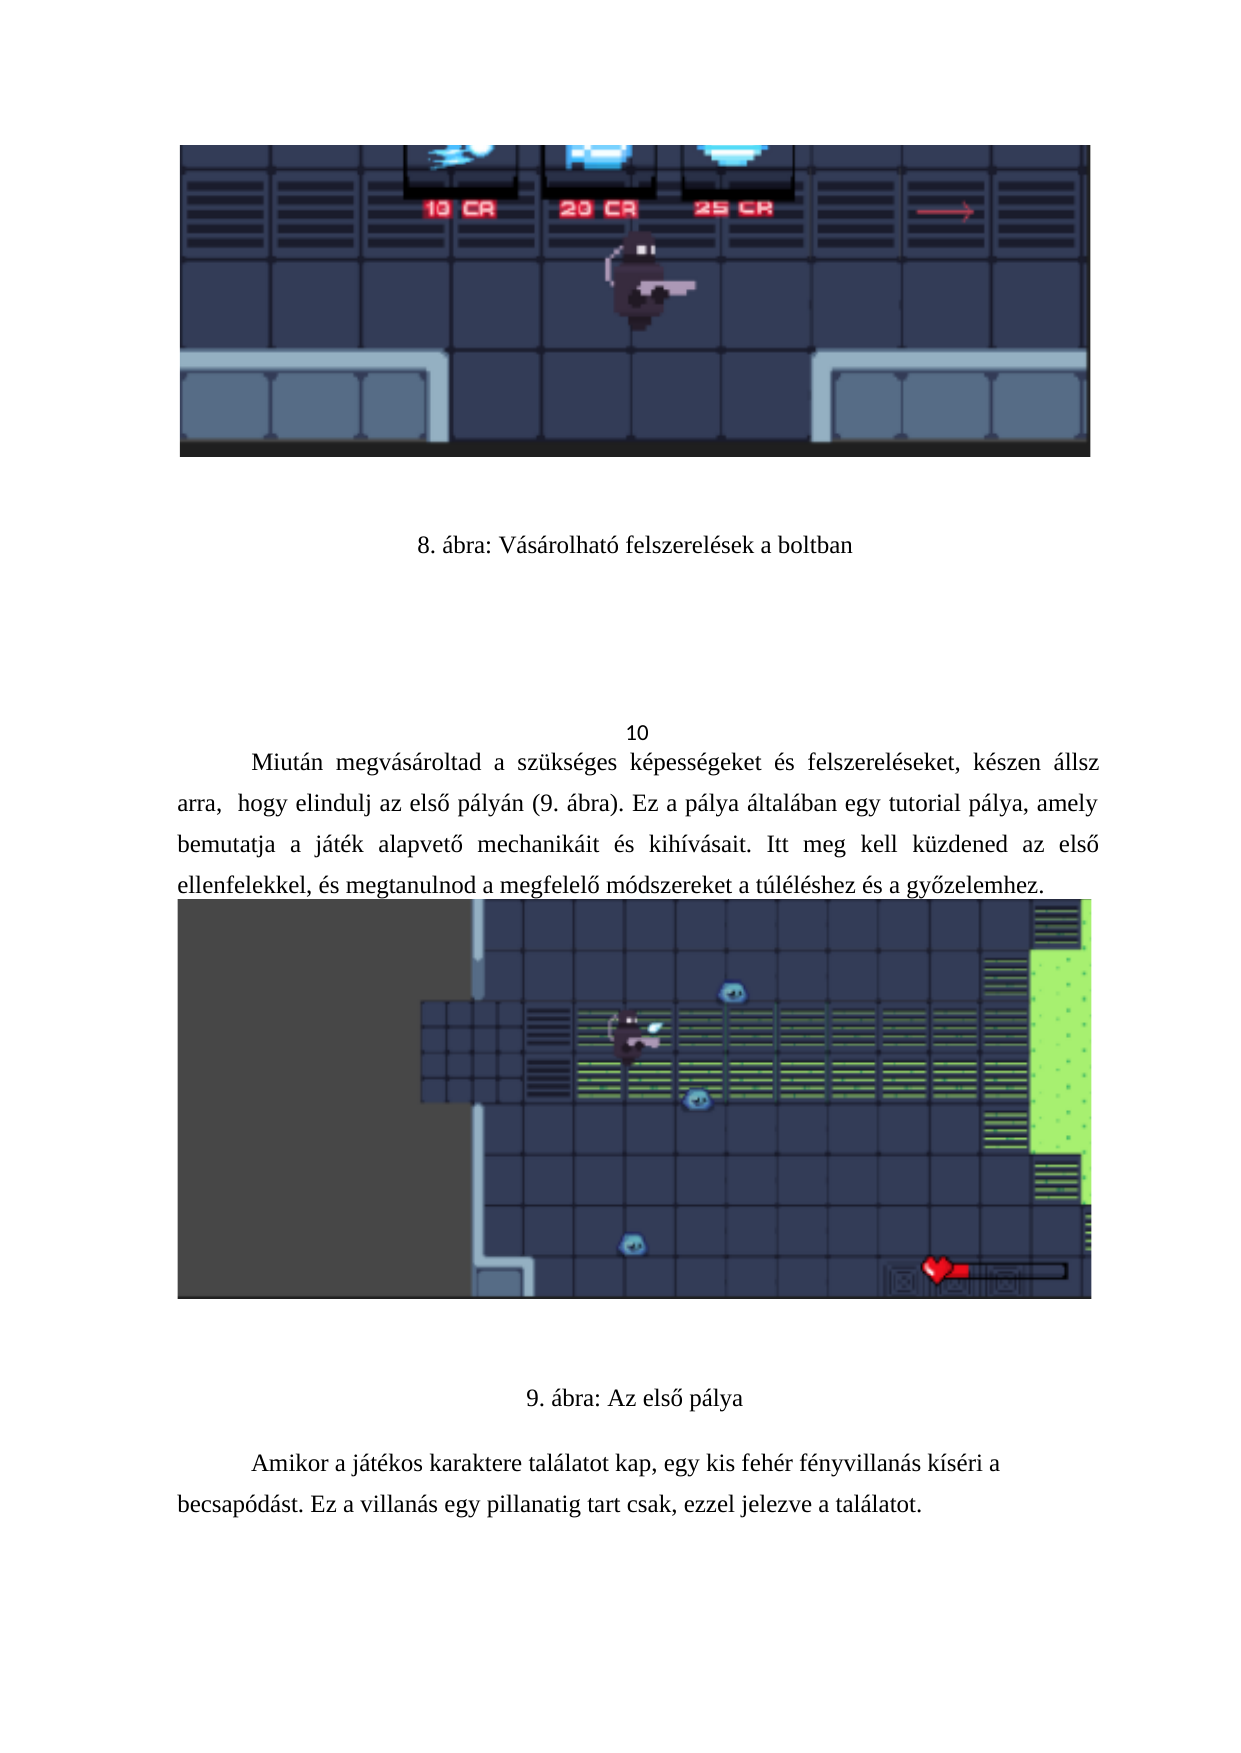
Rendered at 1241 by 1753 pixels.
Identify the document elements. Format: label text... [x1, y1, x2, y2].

text Amikor a játékos karaktere találatot kap, egy kis fehér fényvillanás kíséri a becsapódást. Ez a villanás egy pillanatig tart csak, ezzel jelezve a találatot. [177, 1448, 1099, 1518]
text Miután megvásároltad a szükséges képességeket és felszereléseket, készen állsz arra, hogy elindulj az első pályán (9. ábra). Ez a pálya általában egy tutorial pálya, amely bemutatja a játék alapvető mechanikáit és kihívásait. Itt meg kell küzdened az első ellenfelekkel, és megtanulnod a megfelelő módszereket a túléléshez és a győzelemhez. [177, 747, 1100, 899]
text 9. ábra: Az első pálya [177, 1299, 1092, 1411]
text 10 [625, 718, 1131, 747]
picture [179, 145, 1091, 457]
picture [177, 899, 1092, 1299]
text 8. ábra: Vásárolható felszerelések a boltban [179, 457, 1091, 559]
